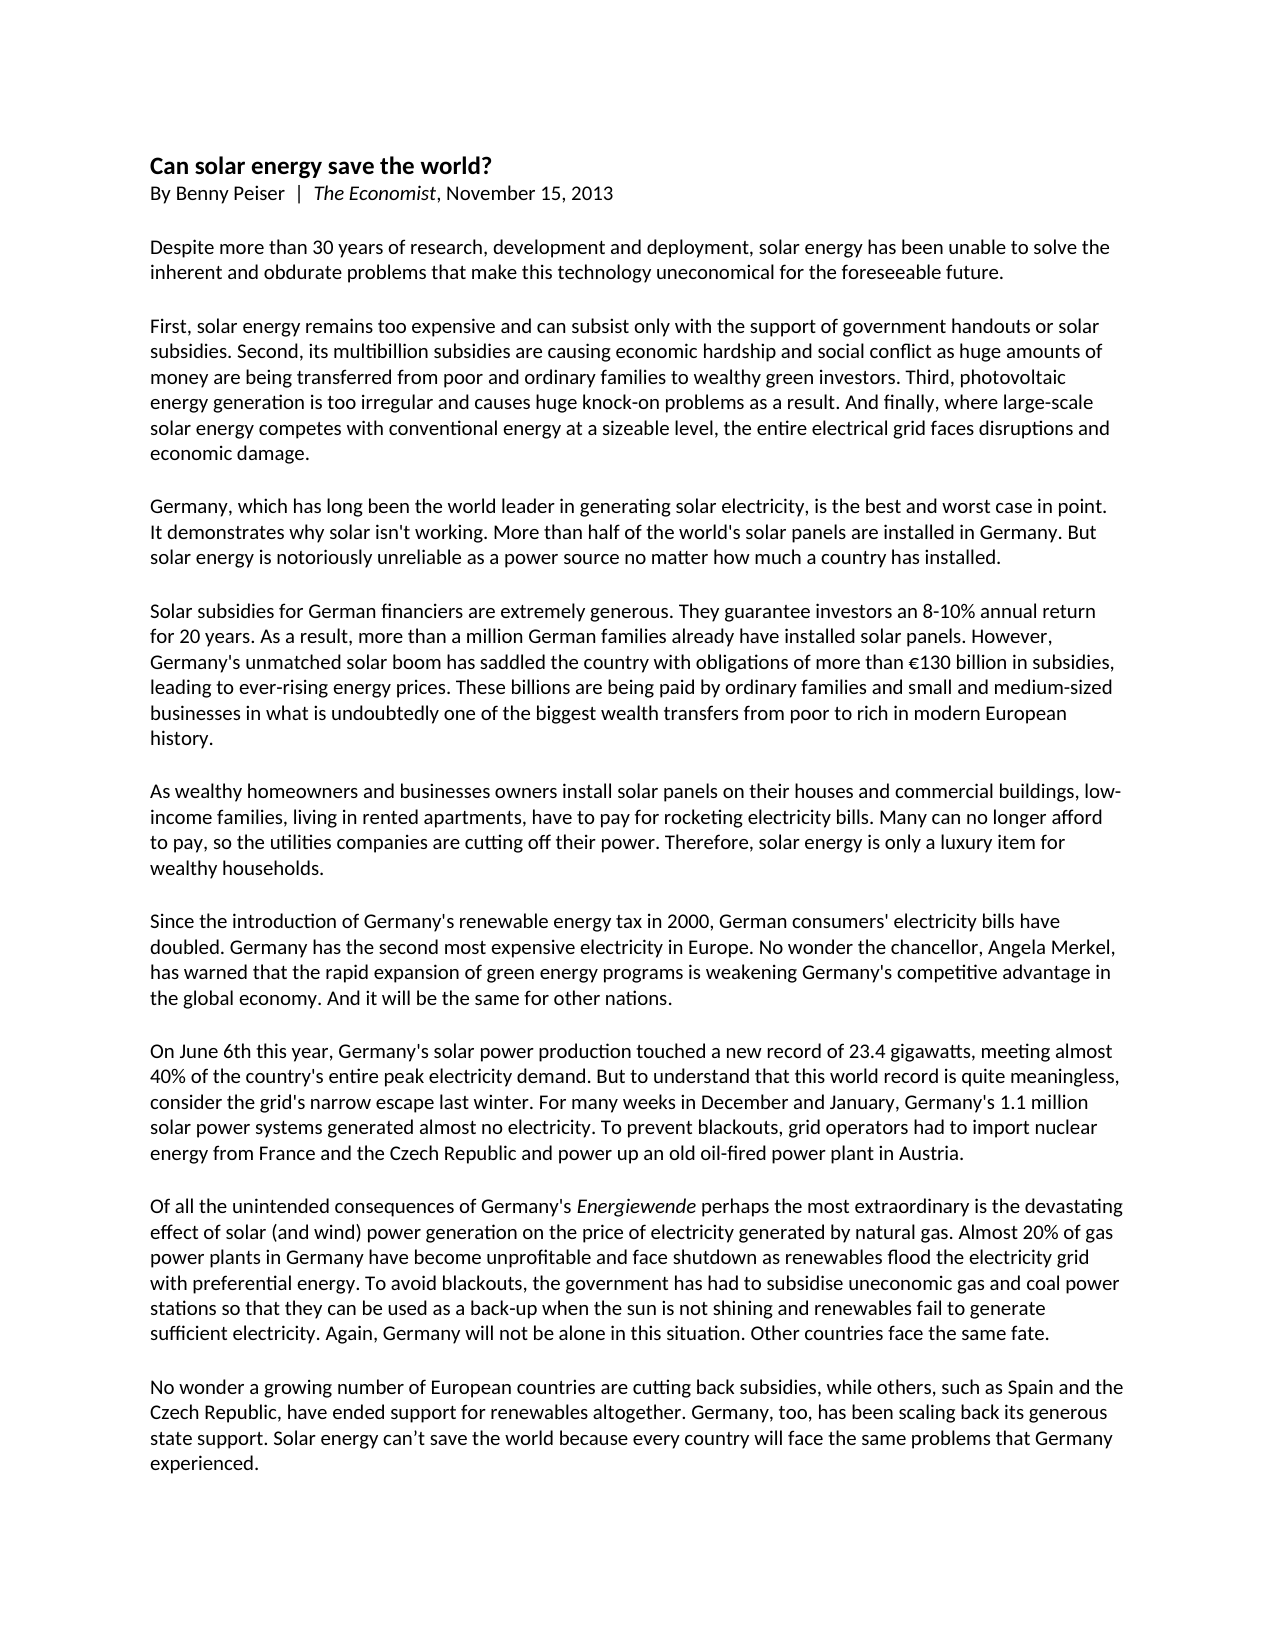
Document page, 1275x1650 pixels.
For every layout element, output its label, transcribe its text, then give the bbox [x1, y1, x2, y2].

text On June 6th this year, Germany's solar power production touched a new record of 23.4 gigawatts, meeting almost 40% of the country's entire peak electricity demand. But to understand that this world record is quite meaningless, consider the grid's narrow escape last winter. For many weeks in December and January, Germany's 1.1 million solar power systems generated almost no electricity. To prevent blackouts, grid operators had to import nuclear energy from France and the Czech Republic and power up an old oil-fired power plant in Austria. [150, 1038, 1125, 1165]
text Can solar energy save the world? By Benny Peiser | The Economist, November 15, 2013 [150, 150, 1125, 206]
text Solar subsidies for German financiers are extremely generous. They guarantee investors an 8-10% annual return for 20 years. As a result, more than a million German families already have installed solar panels. However, Germany's unmatched solar boom has saddled the country with obligations of more than €130 billion in subsidies, leading to ever-rising energy prices. These billions are being paid by ordinary families and small and medium-sized businesses in what is undoubtedly one of the biggest wealth transfers from poor to rich in modern European history. [150, 598, 1125, 751]
text No wonder a growing number of European countries are cutting back subsidies, while others, such as Spain and the Czech Republic, have ended support for renewables altogether. Germany, too, has been scaling back its generous state support. Solar energy can’t save the world because every country will face the same problems that Germany experienced. [150, 1374, 1125, 1476]
text Despite more than 30 years of research, development and deployment, solar energy has been unable to solve the inherent and obdurate problems that make this technology uneconomical for the foreseeable future. [150, 234, 1125, 285]
text First, solar energy remains too expensive and can subsist only with the support of government handouts or solar subsidies. Second, its multibillion subsidies are causing economic hardship and social conflict as huge amounts of money are being transferred from poor and ordinary families to wealthy green investors. Third, photovoltaic energy generation is too irregular and causes huge knock-on problems as a result. And finally, where large-scale solar energy competes with conventional energy at a sizeable level, the entire electrical grid faces disruptions and economic damage. [150, 313, 1125, 466]
text As wealthy homeowners and businesses owners install solar panels on their houses and commercial buildings, low-income families, living in rented apartments, have to pay for rocketing electricity bills. Many can no longer afford to pay, so the utilities companies are cutting off their power. Therefore, solar energy is only a luxury item for wealthy households. [150, 779, 1125, 880]
text Germany, which has long been the world leader in generating solar electricity, is the best and worst case in point. It demonstrates why solar isn't working. More than half of the world's solar panels are installed in Germany. But solar energy is notoriously unreliable as a power source no matter how much a country has installed. [150, 494, 1125, 570]
text Of all the unintended consequences of Germany's Energiewende perhaps the most extraordinary is the devastating effect of solar (and wind) power generation on the price of electricity generated by natural gas. Almost 20% of gas power plants in Germany have become unprofitable and face shutdown as renewables flood the electricity grid with preferential energy. To avoid blackouts, the government has had to subsidise uneconomic gas and coal power stations so that they can be used as a back-up when the sun is not shining and renewables fail to generate sufficient electricity. Again, Germany will not be alone in this situation. Other countries face the same fate. [150, 1193, 1125, 1346]
text Since the introduction of Germany's renewable energy tax in 2000, German consumers' electricity bills have doubled. Germany has the second most expensive electricity in Europe. No wonder the chancellor, Angela Merkel, has warned that the rapid expansion of green energy programs is weakening Germany's competitive advantage in the global economy. And it will be the same for other nations. [150, 908, 1125, 1010]
